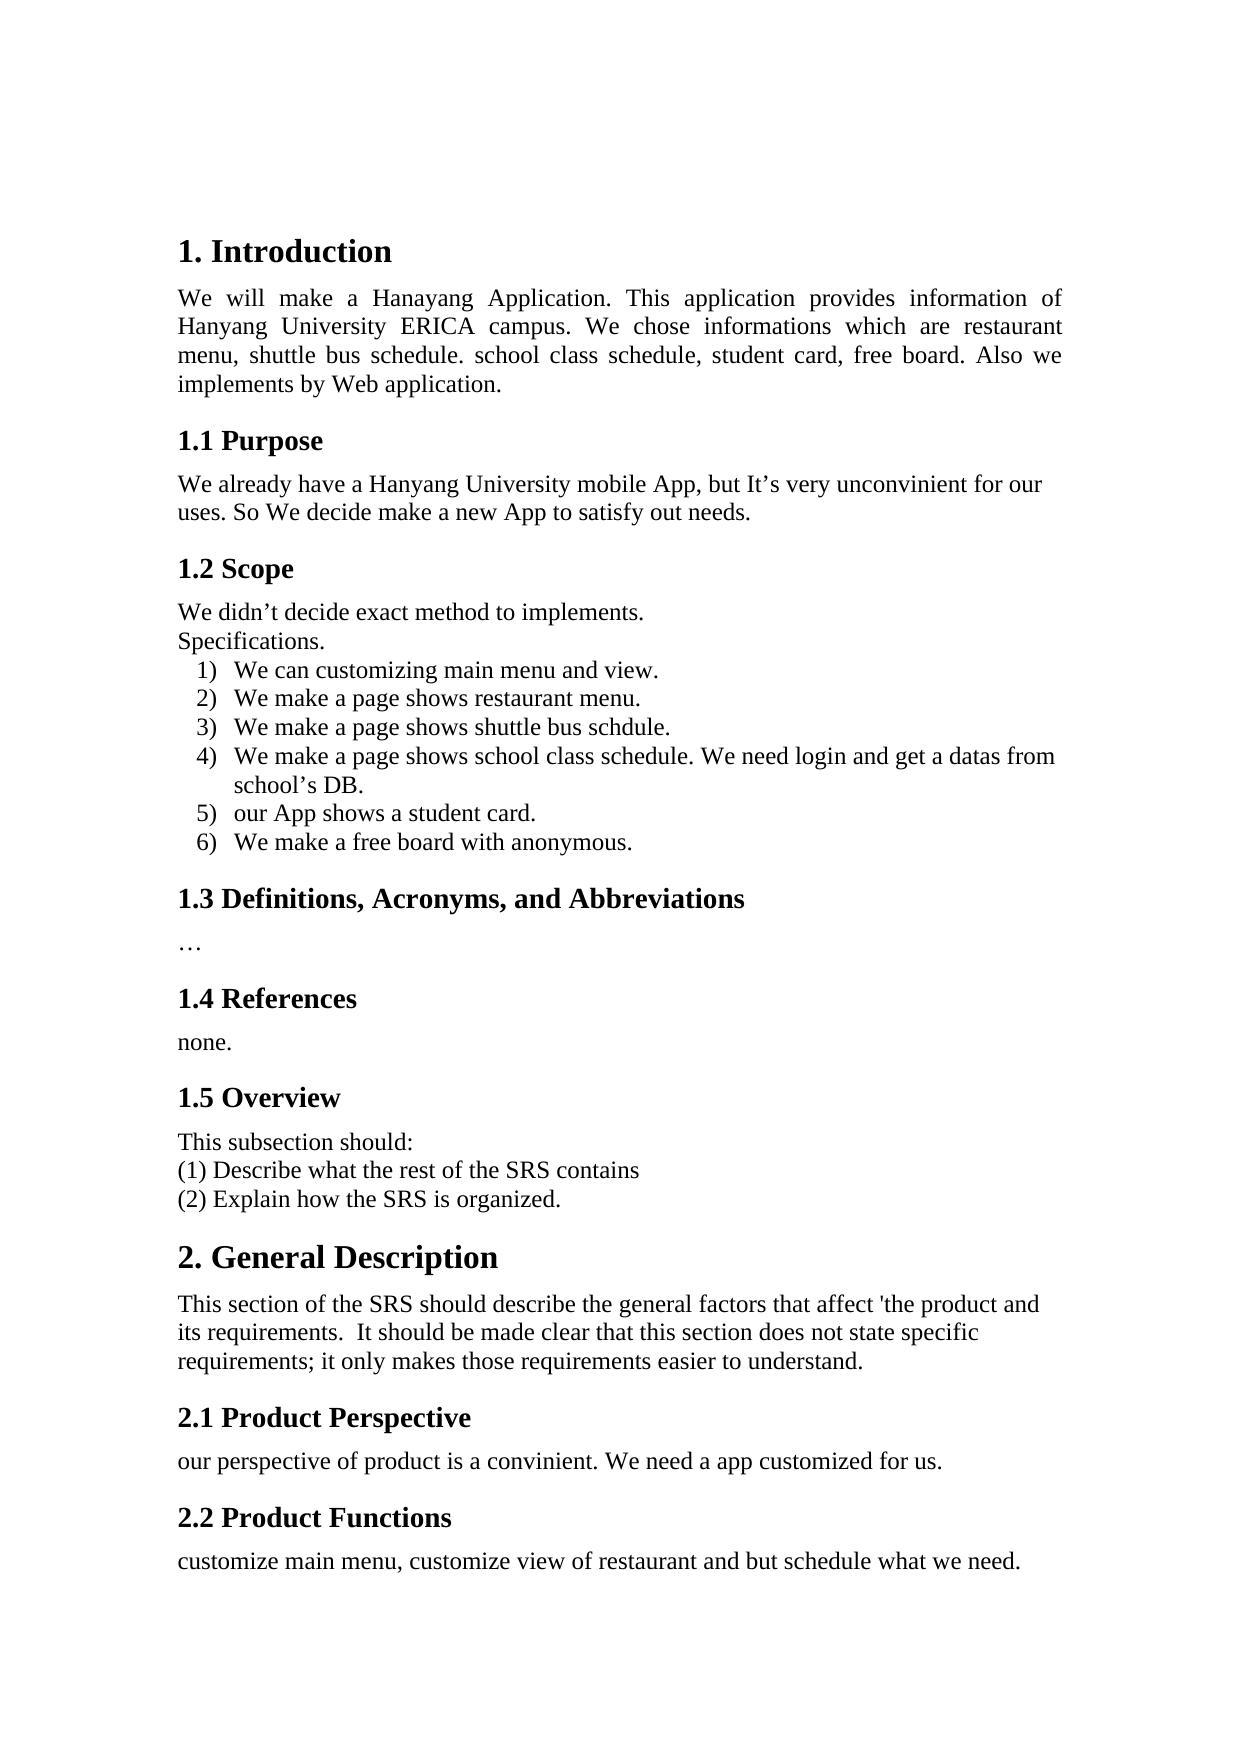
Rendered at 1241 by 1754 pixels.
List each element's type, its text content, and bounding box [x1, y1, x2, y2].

list We make a page shows shuttle bus schdule. [196, 712, 1063, 741]
subtitle 2.2 Product Functions [177, 1500, 1063, 1533]
list our App shows a student card. [196, 798, 1063, 827]
text customize main menu, customize view of restaurant and but schedule what we need. [177, 1546, 1063, 1574]
text This section of the SRS should describe the general factors that affect 'the product and its requirements. It should be made clear that this section does not state specific requirements; it only makes those requirements easier to understand. [177, 1289, 1063, 1375]
subtitle 1.1 Purpose [177, 423, 1063, 456]
text This subsection should: [177, 1127, 1063, 1155]
text none. [177, 1027, 1063, 1056]
subtitle 1.5 Overview [177, 1081, 1063, 1114]
subtitle 1.4 References [177, 981, 1063, 1014]
list We make a page shows restaurant menu. [196, 683, 1063, 712]
subtitle 1.2 Scope [177, 551, 1063, 585]
text … [177, 927, 1063, 956]
subtitle 2.1 Product Perspective [177, 1400, 1063, 1433]
text We will make a Hanayang Application. This application provides information of Hanyang University ERICA campus. We chose informations which are restaurant menu, shuttle bus schedule. school class schedule, student card, free board. Also we implements by Web application. [177, 283, 1063, 398]
list We can customizing main menu and view. [196, 655, 1063, 683]
text our perspective of product is a convinient. We need a app customized for us. [177, 1446, 1063, 1475]
list We make a page shows school class schedule. We need login and get a datas from school’s DB. [196, 741, 1063, 798]
text Specifications. [177, 626, 1063, 655]
subtitle 1.3 Definitions, Acronyms, and Abbreviations [177, 881, 1063, 914]
text We already have a Hanyang University mobile App, but It’s very unconvinient for our uses. So We decide make a new App to satisfy out needs. [177, 469, 1063, 526]
text (1) Describe what the rest of the SRS contains [177, 1155, 1063, 1184]
text We didn’t decide exact method to implements. [177, 597, 1063, 626]
subtitle 1. Introduction [177, 232, 1063, 270]
subtitle 2. General Description [177, 1238, 1063, 1276]
text (2) Explain how the SRS is organized. [177, 1184, 1063, 1213]
list We make a free board with anonymous. [196, 827, 1063, 856]
